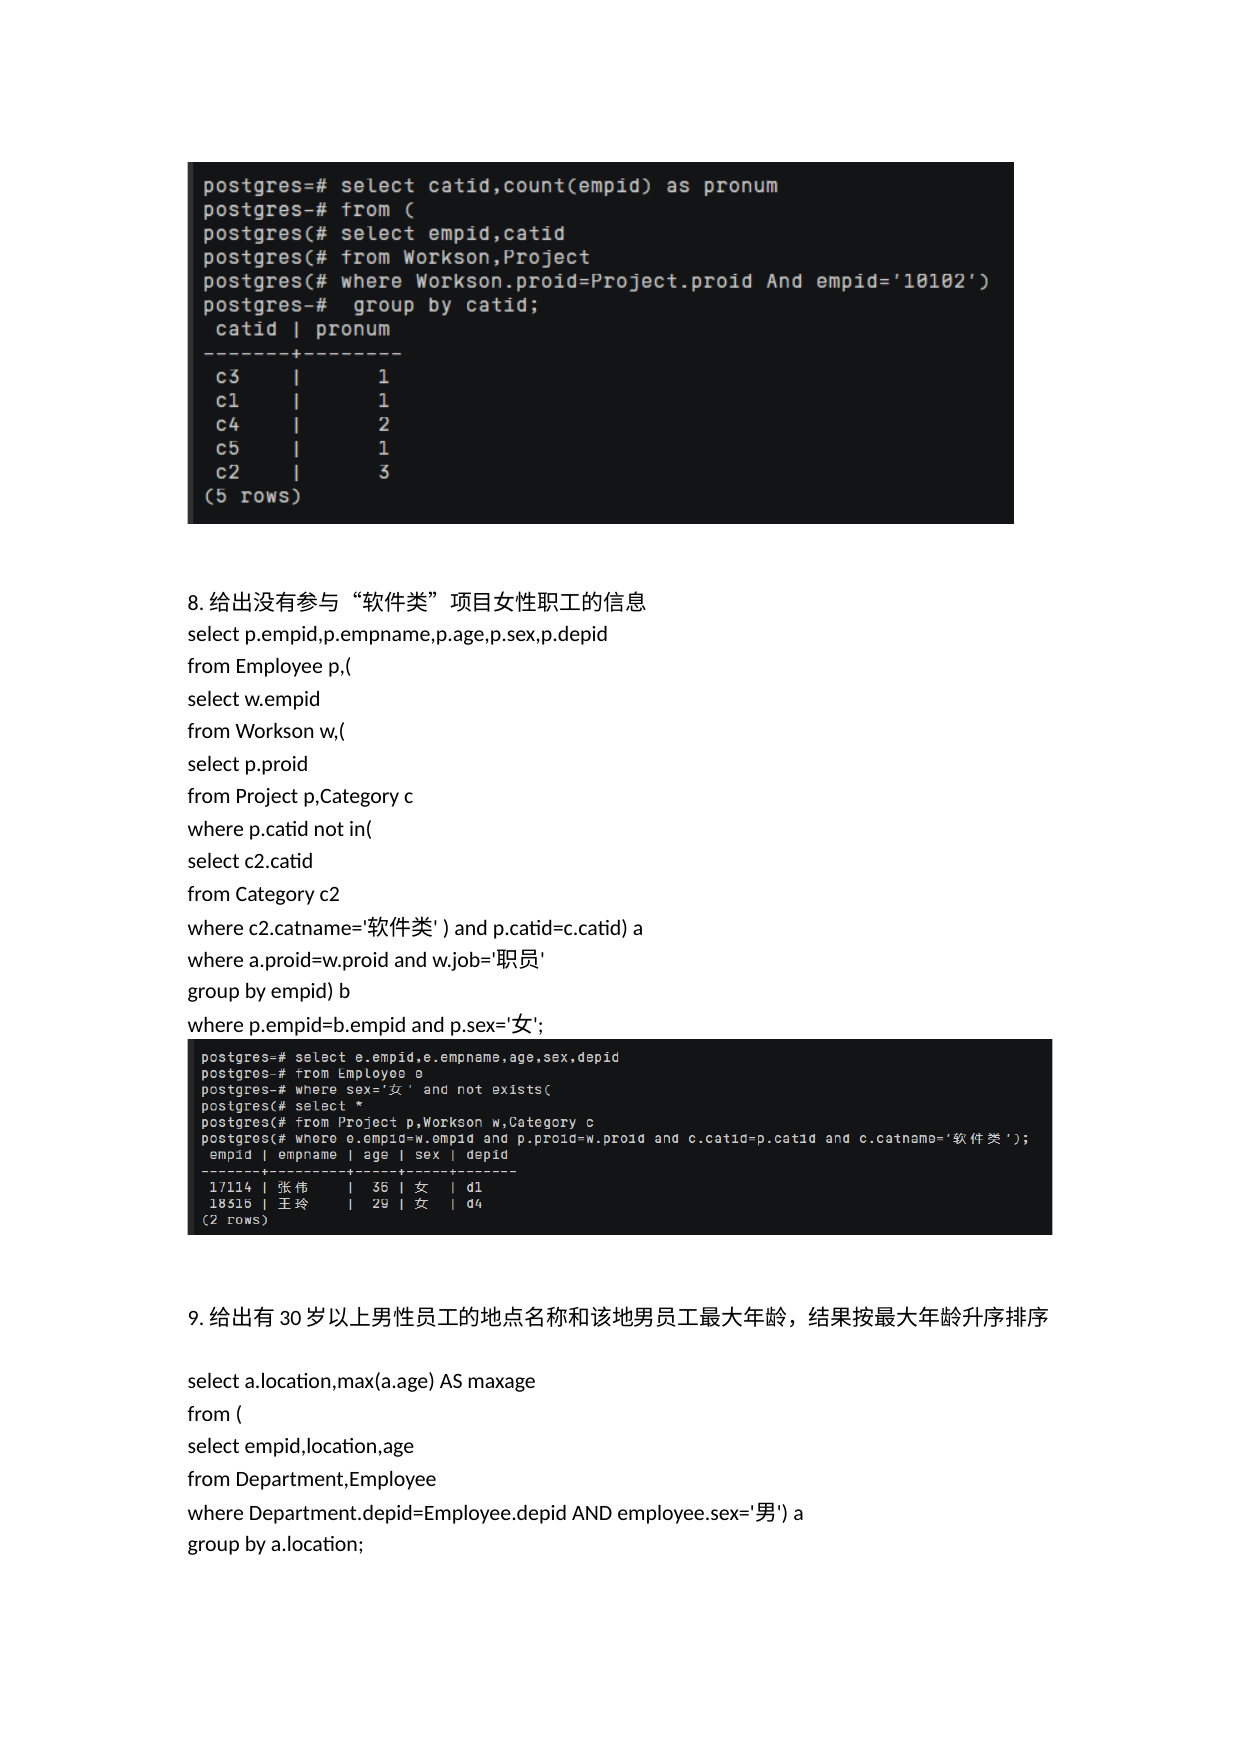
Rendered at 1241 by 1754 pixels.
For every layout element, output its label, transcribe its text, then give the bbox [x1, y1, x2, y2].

text where p.empid=b.empid and p.sex='女'; [187, 1007, 1053, 1039]
text select p.proid [187, 747, 1053, 779]
text group by empid) b [187, 974, 1053, 1007]
text group by a.location; [187, 1527, 1053, 1559]
text select empid,location,age [187, 1429, 1053, 1462]
text where c2.catname='软件类' ) and p.catid=c.catid) a [187, 909, 1053, 942]
text select p.empid,p.empname,p.age,p.sex,p.depid [187, 617, 1053, 649]
text from Category c2 [187, 877, 1053, 909]
text select a.location,max(a.age) AS maxage [187, 1364, 1053, 1397]
text 8. 给出没有参与“软件类”项目女性职工的信息 [187, 584, 1053, 617]
text from Project p,Category c [187, 779, 1053, 812]
text where p.catid not in( [187, 812, 1053, 844]
text select w.empid [187, 682, 1053, 714]
picture [187, 1039, 1053, 1235]
text from Workson w,( [187, 714, 1053, 747]
text where Department.depid=Employee.depid AND employee.sex='男') a [187, 1494, 1053, 1527]
picture [187, 162, 1014, 524]
text where a.proid=w.proid and w.job='职员' [187, 942, 1053, 974]
text from Department,Employee [187, 1462, 1053, 1494]
text select c2.catid [187, 844, 1053, 877]
text from Employee p,( [187, 649, 1053, 682]
text from ( [187, 1397, 1053, 1429]
list 给出有30岁以上男性员工的地点名称和该地男员工最大年龄，结果按最大年龄升序排序 [187, 1299, 1053, 1332]
